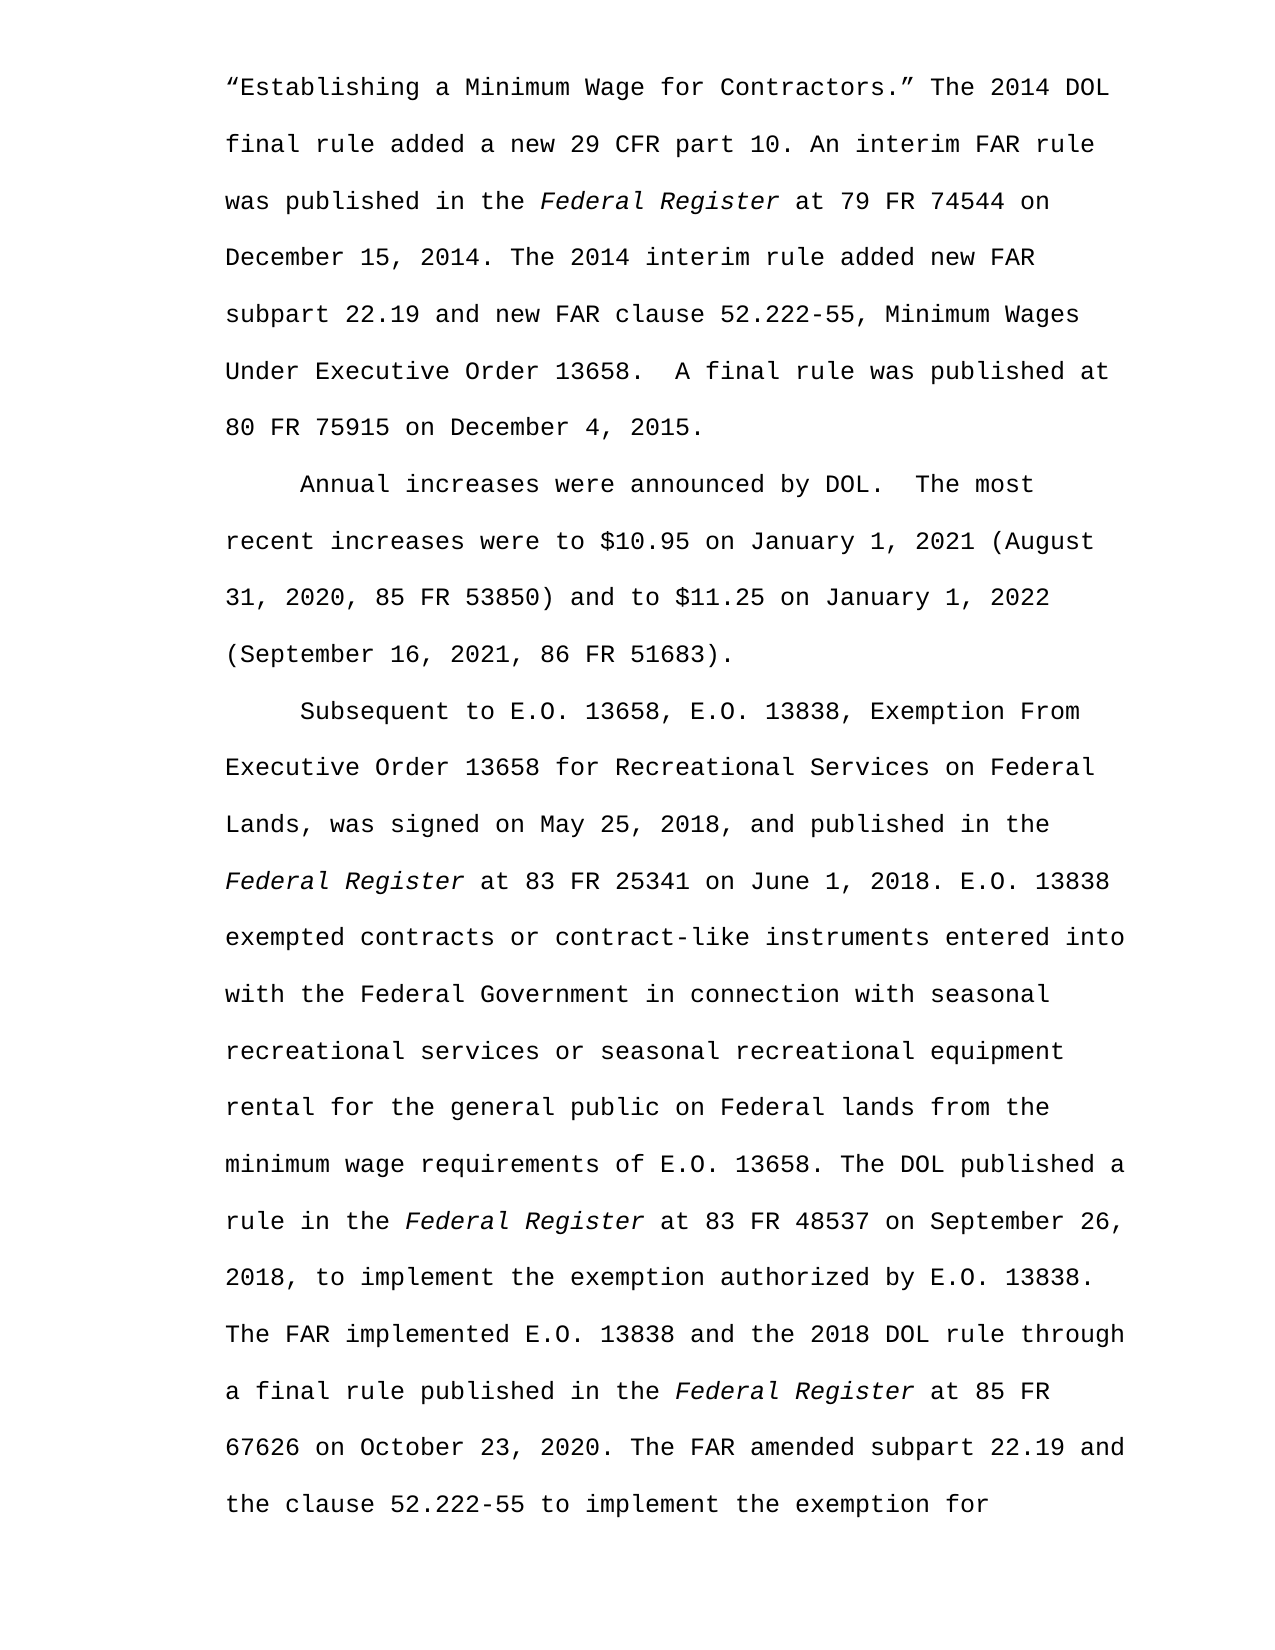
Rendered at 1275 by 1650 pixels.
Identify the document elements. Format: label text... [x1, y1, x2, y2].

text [225, 75, 1125, 443]
text Annual increases were announced by DOL. The most recent increases were to $10.95 on January 1, 2021 (August 31, 2020, 85 FR 53850) and to $11.25 on January 1, 2022 (September 16, 2021, 86 FR 51683). [225, 472, 1125, 670]
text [225, 698, 1125, 1520]
